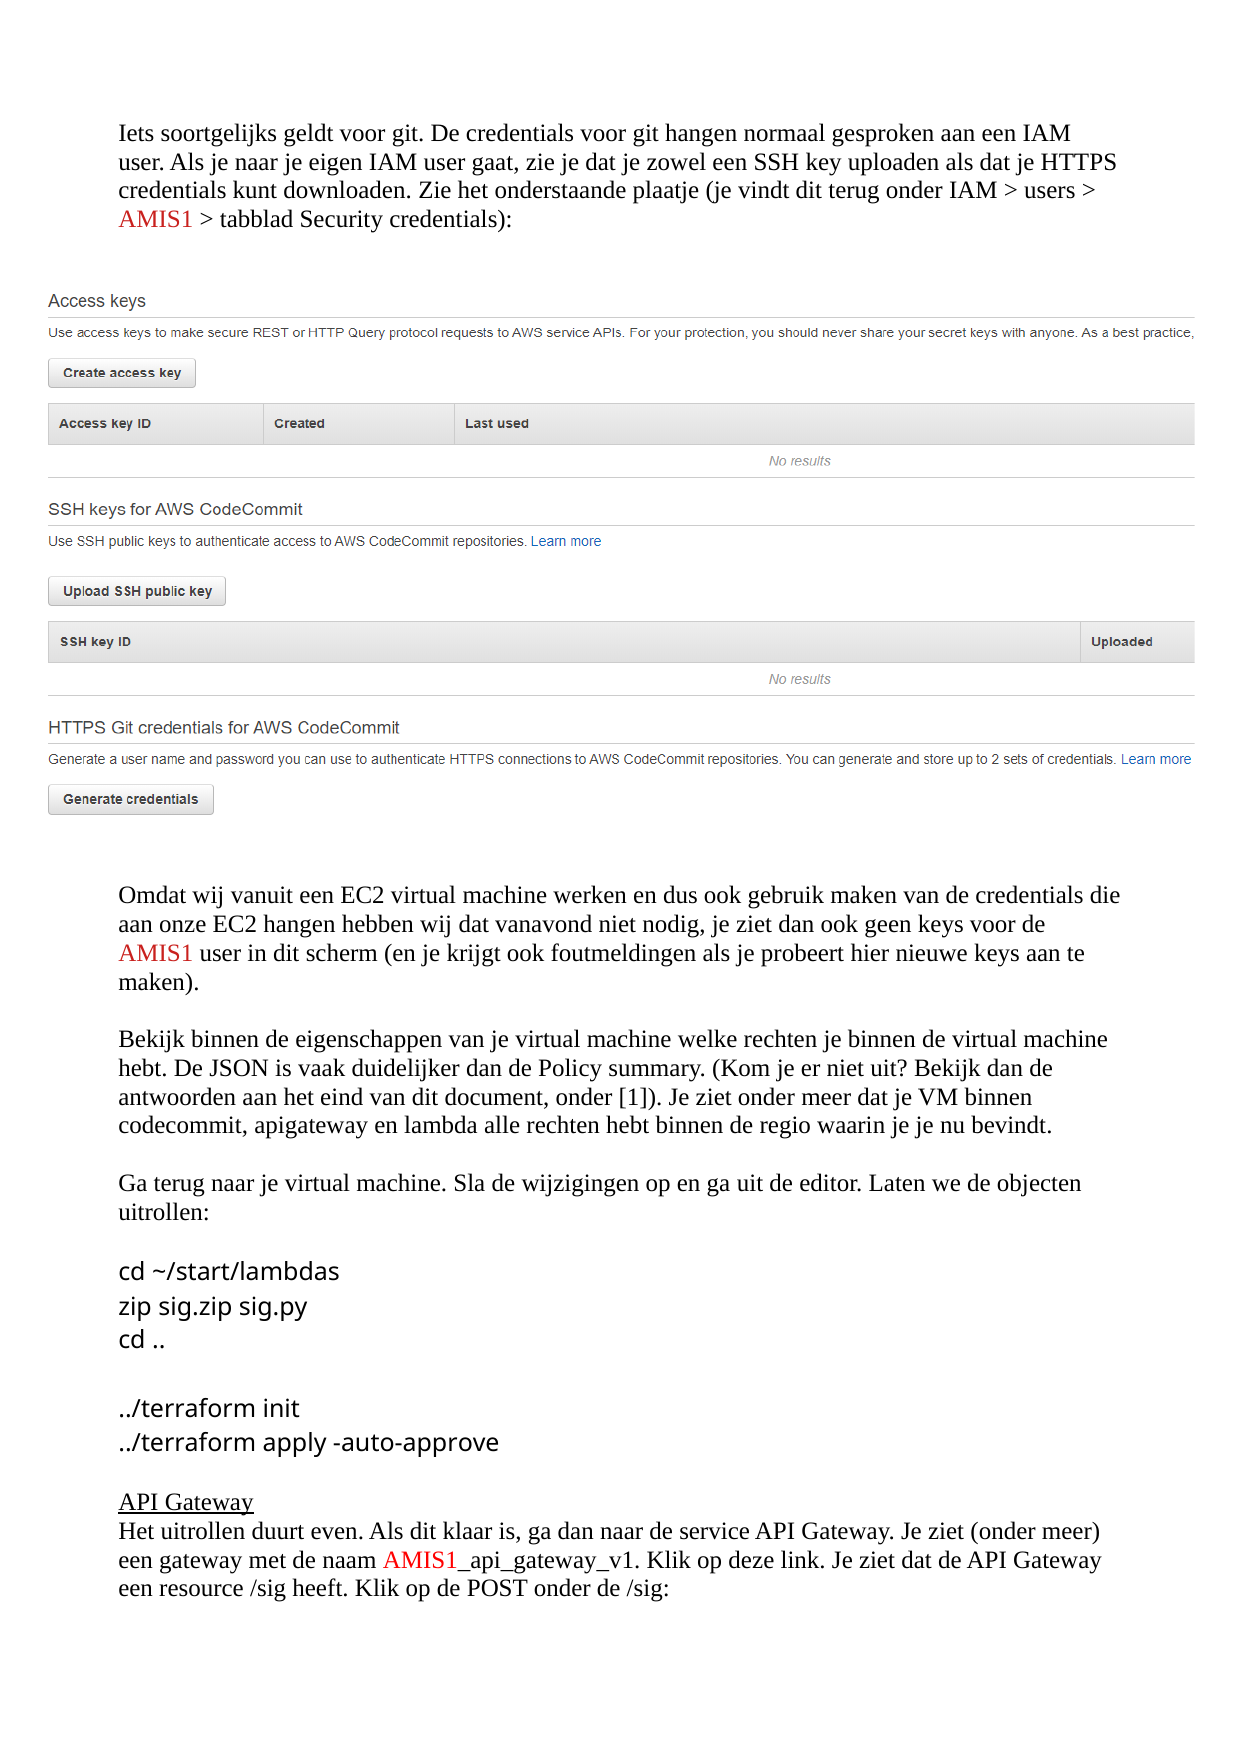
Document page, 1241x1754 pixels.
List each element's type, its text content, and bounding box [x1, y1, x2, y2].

text ../terraform init [118, 1390, 1122, 1424]
text zip sig.zip sig.py [118, 1288, 1122, 1322]
picture [39, 287, 1195, 823]
text ../terraform apply -auto-approve [118, 1424, 1122, 1458]
text Iets soortgelijks geldt voor git. De credentials voor git hangen normaal gesproken aan een IAM user. Als je naar je eigen IAM user gaat, zie je dat je zowel een SSH key uploaden als dat je HTTPS credentials kunt downloaden. Zie het onderstaande plaatje (je vindt dit terug onder IAM > users > AMIS1 > tabblad Security credentials): [118, 118, 1122, 233]
text Ga terug naar je virtual machine. Sla de wijzigingen op en ga uit de editor. Laten we de objecten uitrollen: [118, 1168, 1122, 1225]
text cd .. [118, 1322, 1122, 1356]
text Bekijk binnen de eigenschappen van je virtual machine welke rechten je binnen de virtual machine hebt. De JSON is vaak duidelijker dan de Policy summary. (Kom je er niet uit? Bekijk dan de antwoorden aan het eind van dit document, onder [1]). Je ziet onder meer dat je VM binnen codecommit, apigateway en lambda alle rechten hebt binnen de regio waarin je je nu bevindt. [118, 1024, 1122, 1139]
text cd ~/start/lambdas [118, 1254, 1122, 1288]
text Omdat wij vanuit een EC2 virtual machine werken en dus ook gebruik maken van de credentials die aan onze EC2 hangen hebben wij dat vanavond niet nodig, je ziet dan ook geen keys voor de AMIS1 user in dit scherm (en je krijgt ook foutmeldingen als je probeert hier nieuwe keys aan te maken). [118, 880, 1122, 995]
text API Gateway [118, 1487, 1122, 1516]
